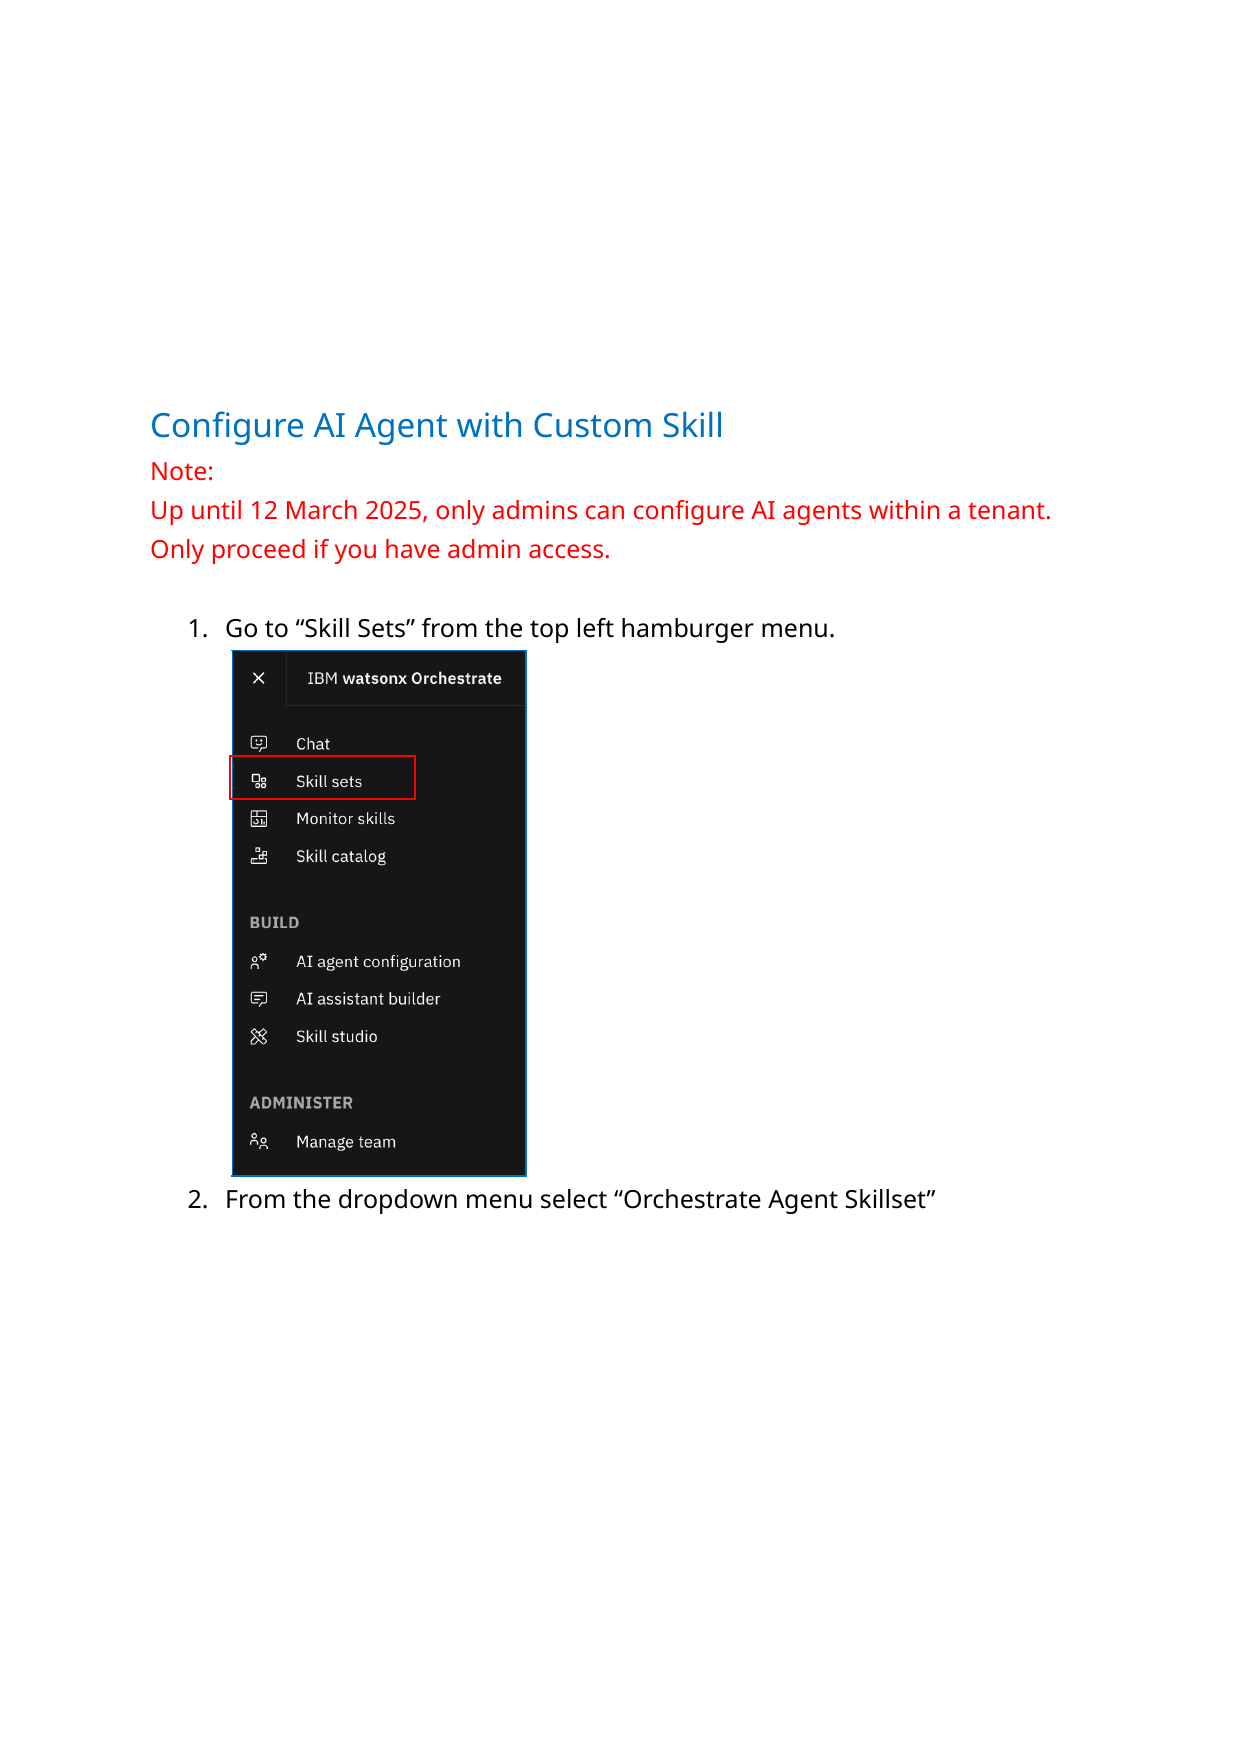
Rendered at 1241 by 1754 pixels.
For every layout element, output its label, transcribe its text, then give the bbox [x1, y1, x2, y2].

text Note: [150, 454, 1090, 488]
picture [233, 757, 414, 798]
text Only proceed if you have admin access. [150, 532, 1090, 566]
subtitle Configure AI Agent with Custom Skill [150, 402, 1090, 447]
text Up until 12 March 2025, only admins can configure AI agents within a tenant. [150, 493, 1090, 527]
list Go to “Skill Sets” from the top left hamburger menu. [187, 611, 1090, 644]
picture [233, 651, 525, 1175]
list From the dropdown menu select “Orchestrate Agent Skillset” [187, 1182, 1090, 1216]
